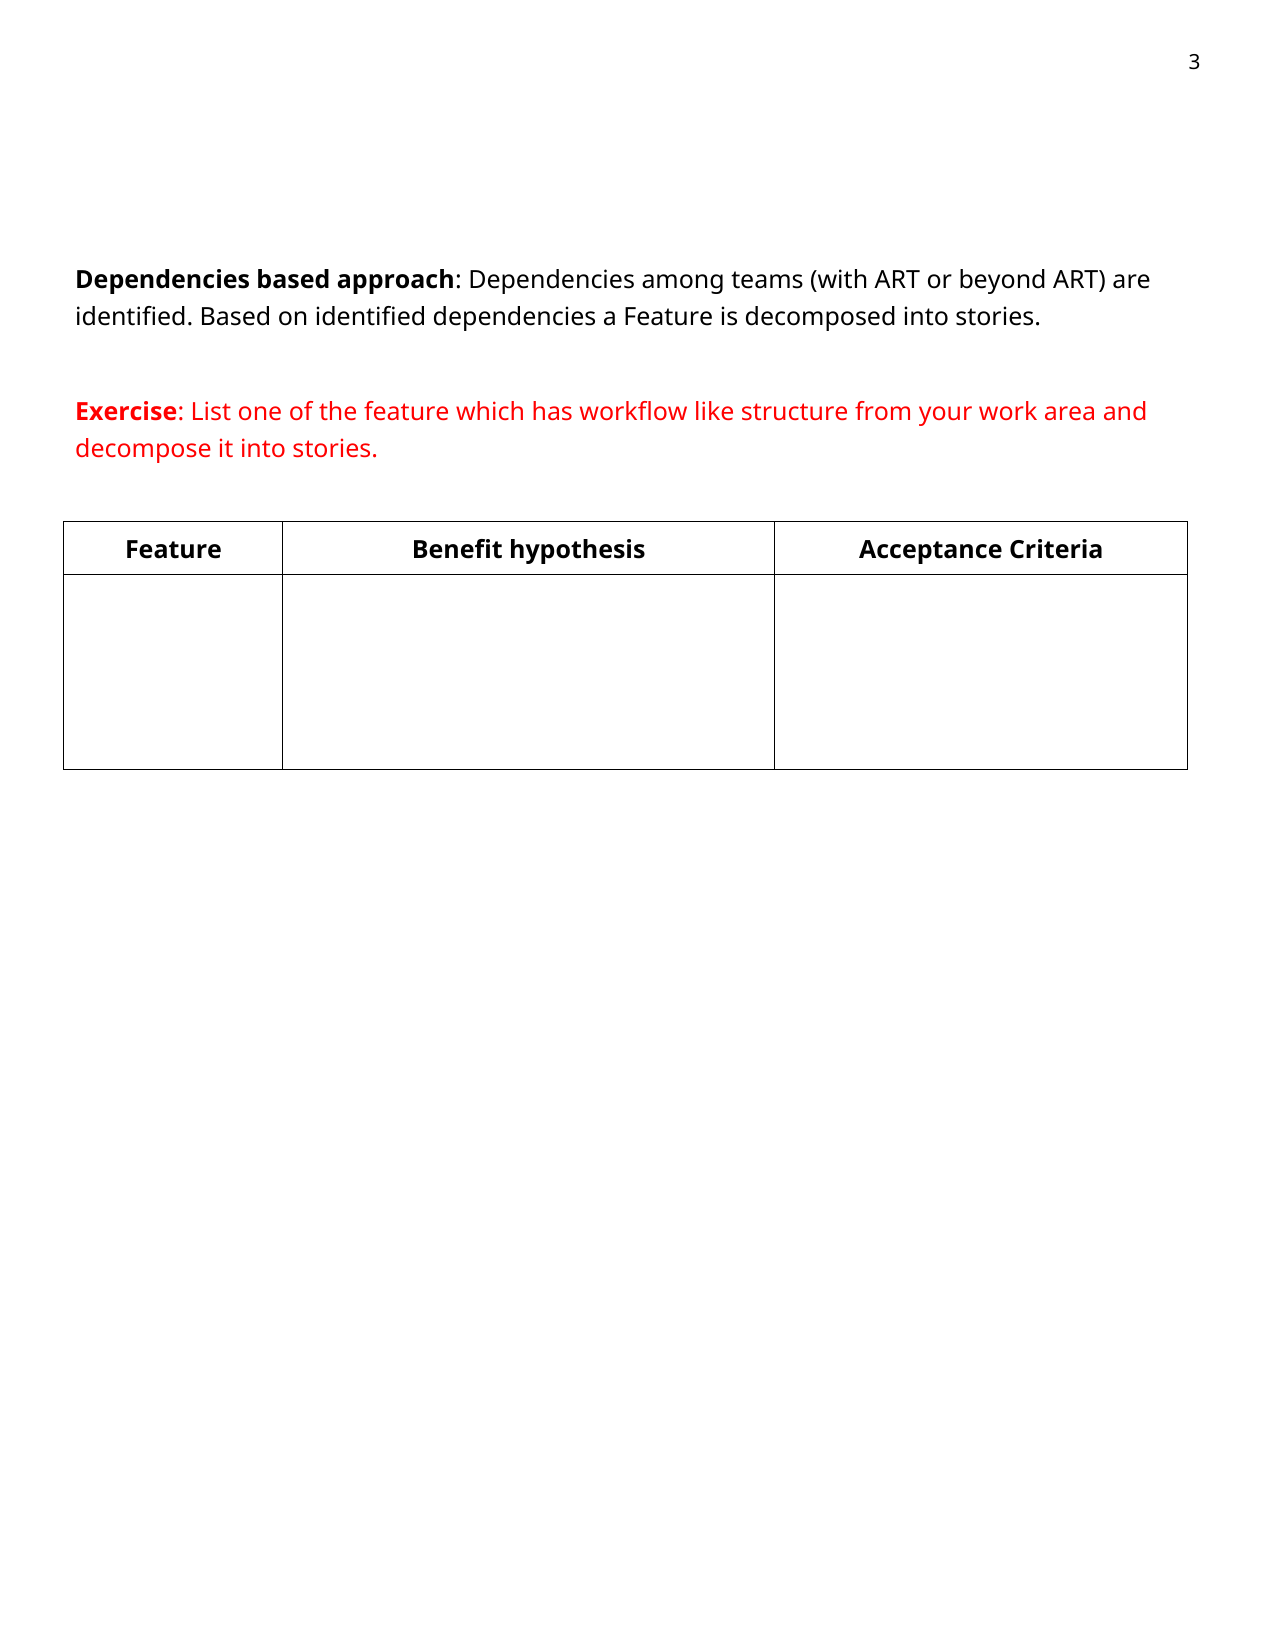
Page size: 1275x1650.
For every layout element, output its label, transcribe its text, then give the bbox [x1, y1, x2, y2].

table_cell [64, 575, 282, 768]
table_header Acceptance Criteria [775, 522, 1187, 573]
table_cell [283, 575, 774, 768]
table_header Benefit hypothesis [283, 522, 774, 573]
text Dependencies based approach: Dependencies among teams (with ART or beyond ART) are identified. Based on identified dependencies a Feature is decomposed into stories. [75, 262, 1200, 333]
table_header Feature [64, 522, 282, 573]
text Exercise: List one of the feature which has workflow like structure from your work area and decompose it into stories. [75, 394, 1200, 465]
table_cell [775, 575, 1187, 768]
